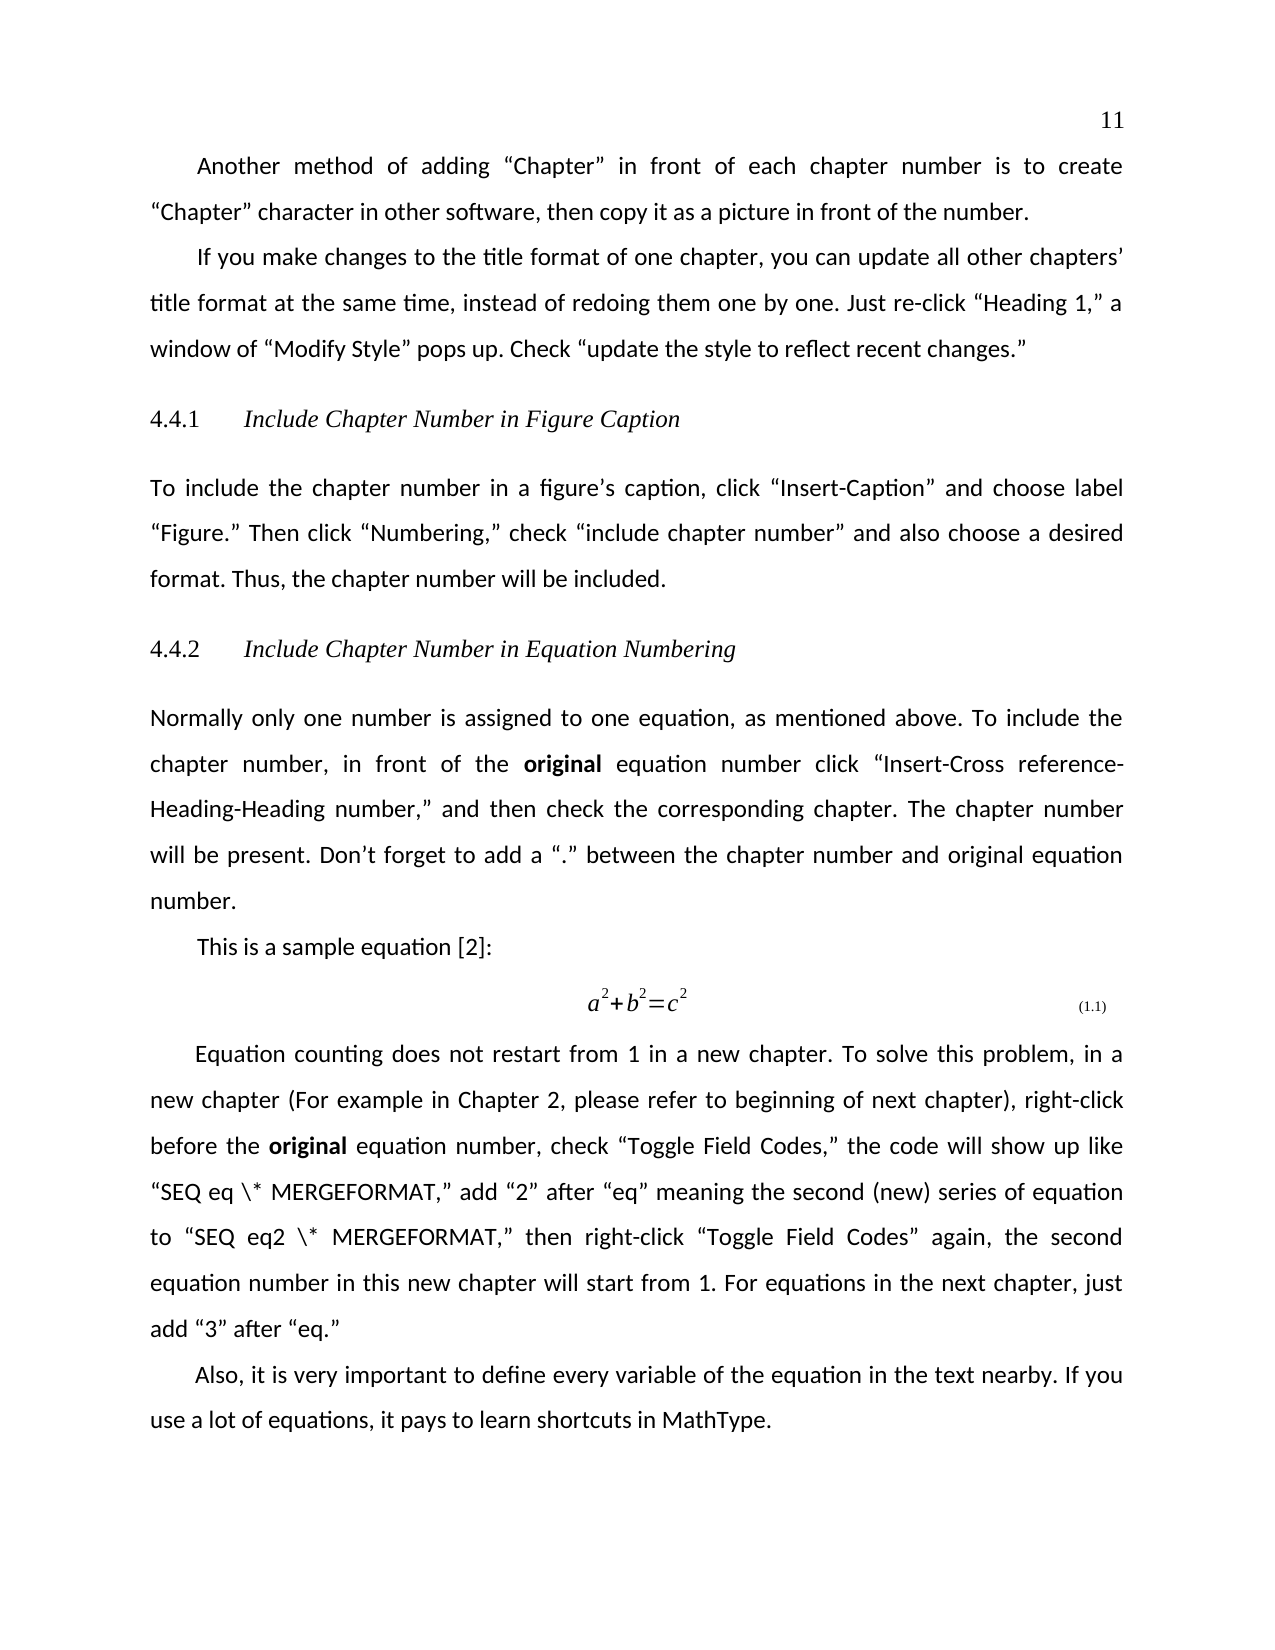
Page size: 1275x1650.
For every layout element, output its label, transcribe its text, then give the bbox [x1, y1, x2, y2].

subtitle Include Chapter Number in Figure Caption [150, 404, 1125, 432]
subtitle Include Chapter Number in Equation Numbering [150, 634, 1125, 663]
text To include the chapter number in a figure’s caption, click “Insert-Caption” and choose label “Figure.” Then click “Numbering,” check “include chapter number” and also choose a desired format. Thus, the chapter number will be included. [150, 472, 1125, 594]
text Equation counting does not restart from 1 in a new chapter. To solve this problem, in a new chapter (For example in Chapter 2, please refer to beginning of next chapter), right-click before the original equation number, check “Toggle Field Codes,” the code will show up like “SEQ eq \* MERGEFORMAT,” add “2” after “eq” meaning the second (new) series of equation to “SEQ eq2 \* MERGEFORMAT,” then right-click “Toggle Field Codes” again, the second equation number in this new chapter will start from 1. For equations in the next chapter, just add “3” after “eq.” [150, 1039, 1125, 1343]
text If you make changes to the title format of one chapter, you can update all other chapters’ title format at the same time, instead of redoing them one by one. Just re-click “Heading 1,” a window of “Modify Style” pops up. Check “update the style to reflect recent changes.” [150, 241, 1125, 363]
text Normally only one number is assigned to one equation, as mentioned above. To include the chapter number, in front of the original equation number click “Insert-Cross reference-Heading-Heading number,” and then check the corresponding chapter. The chapter number will be present. Don’t forget to add a “.” between the chapter number and original equation number. [150, 702, 1125, 916]
text Also, it is very important to define every variable of the equation in the text nearby. If you use a lot of equations, it pays to learn shortcuts in MathType. [150, 1359, 1125, 1435]
text This is a sample equation [2]: [150, 931, 1125, 961]
text Another method of adding “Chapter” in front of each chapter number is to create “Chapter” character in other software, then copy it as a picture in front of the number. [150, 150, 1125, 226]
